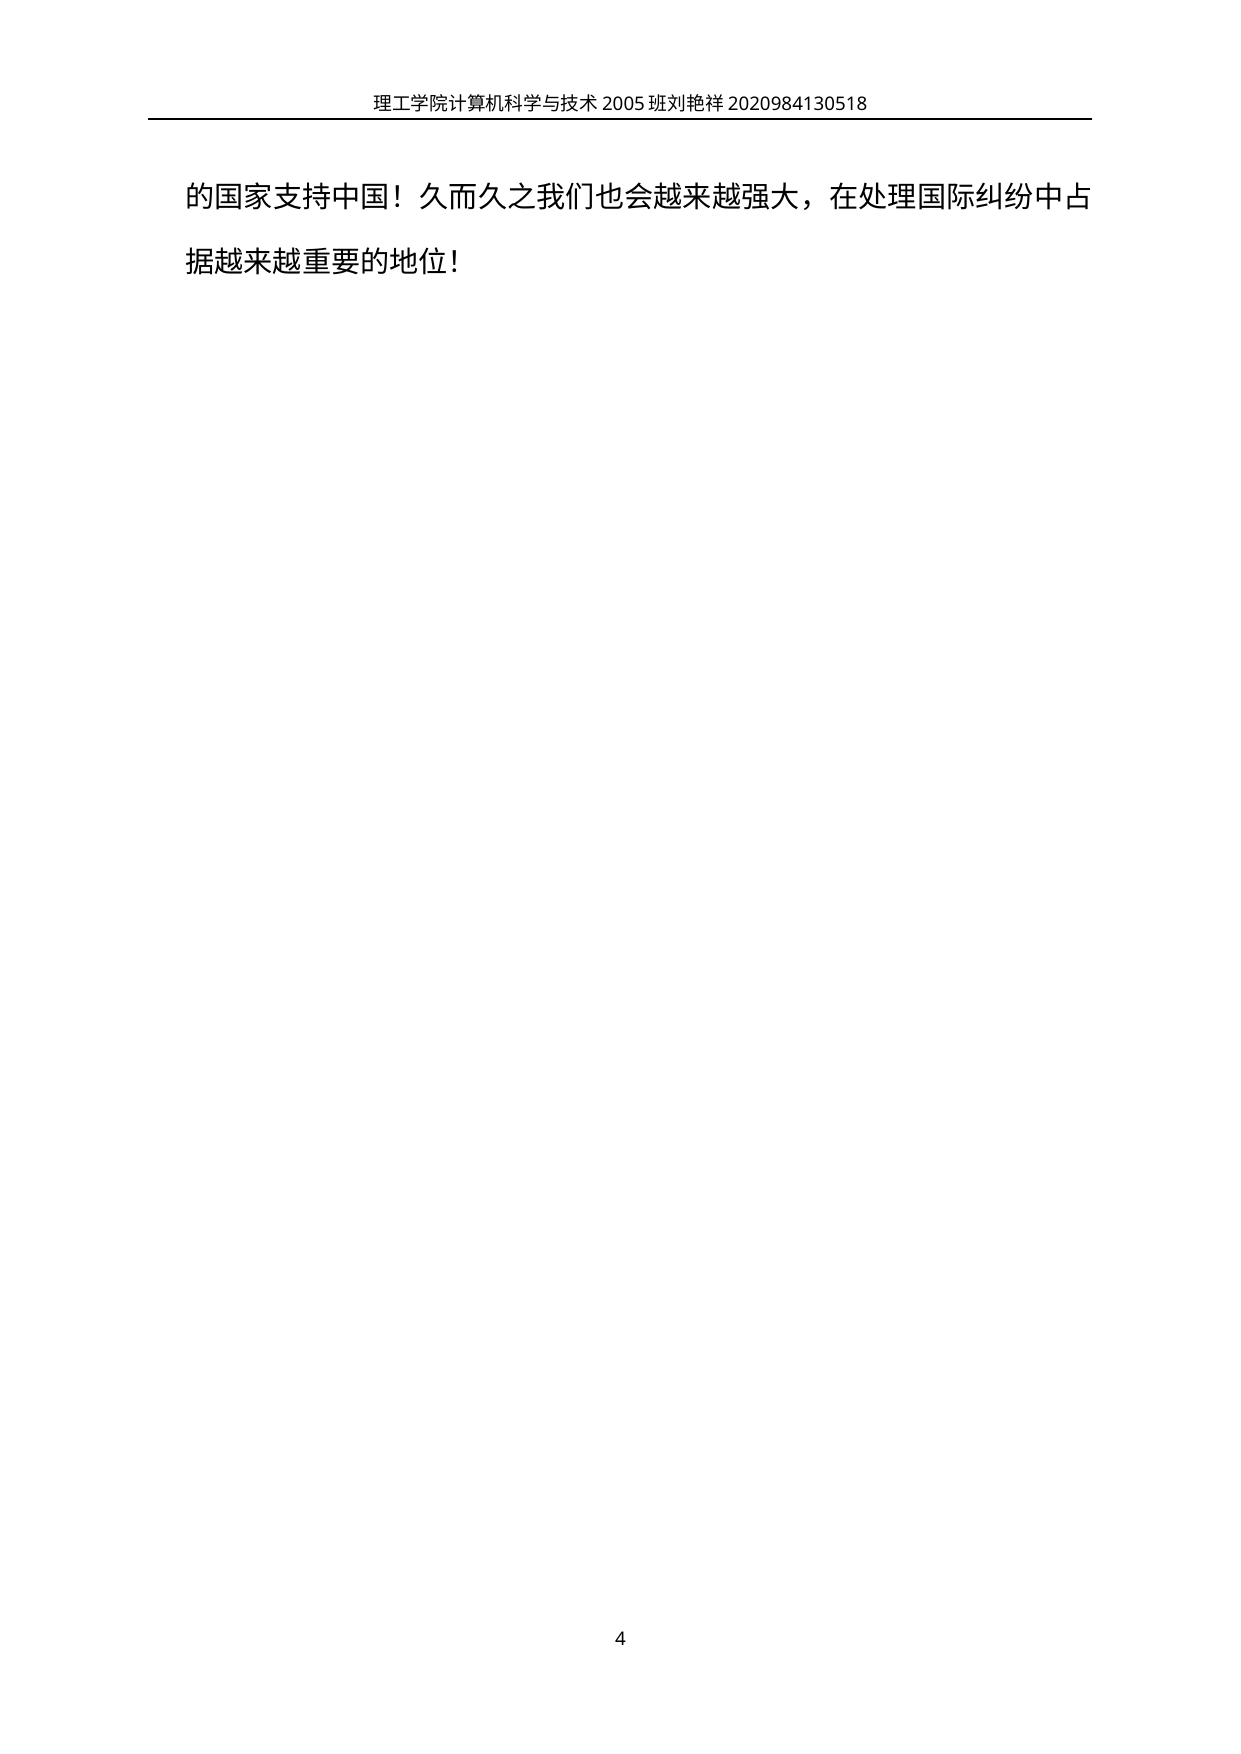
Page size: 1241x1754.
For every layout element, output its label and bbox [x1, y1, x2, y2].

list [185, 162, 1092, 292]
